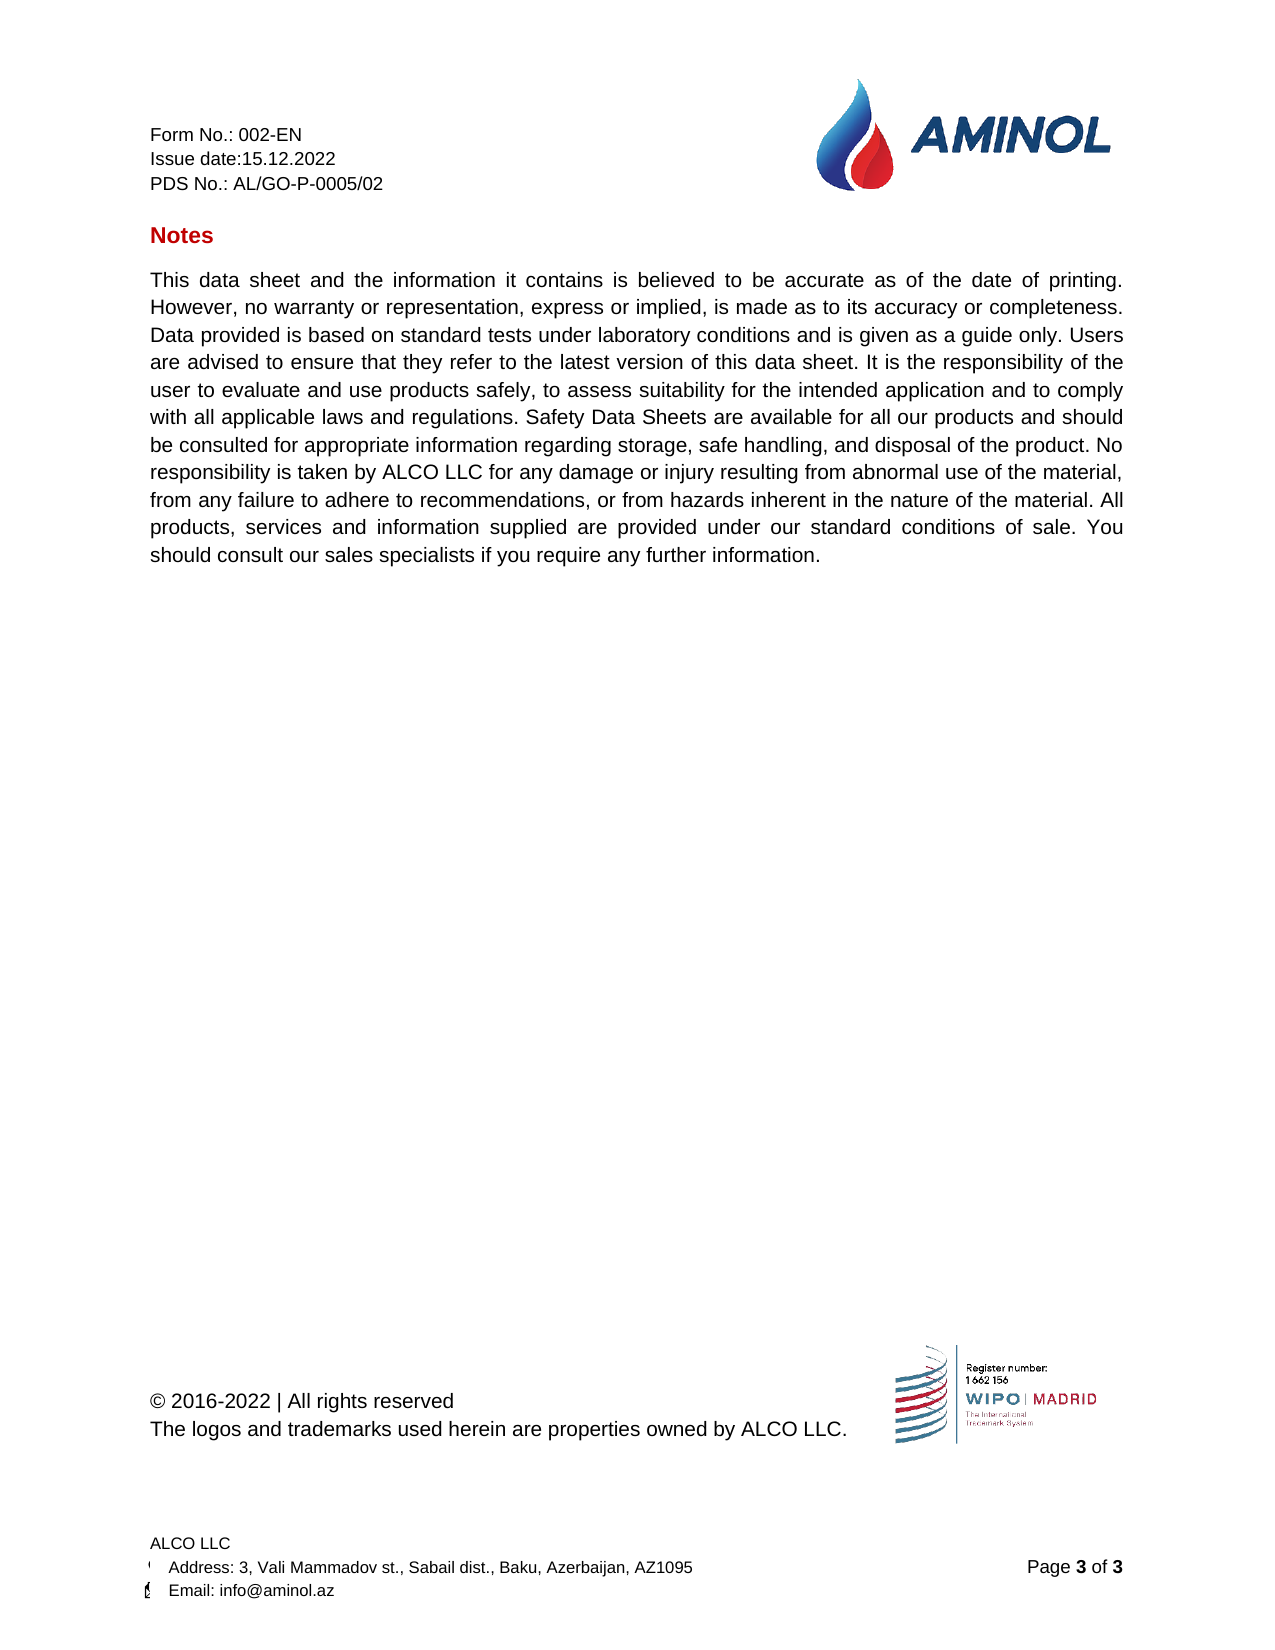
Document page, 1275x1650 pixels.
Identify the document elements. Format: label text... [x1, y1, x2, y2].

text © 2016-2022 | All rights reserved [150, 1389, 865, 1413]
text This data sheet and the information it contains is believed to be accurate as of the date of printing. However, no warranty or representation, express or implied, is made as to its accuracy or completeness. Data provided is based on standard tests under laboratory conditions and is given as a guide only. Users are advised to ensure that they refer to the latest version of this data sheet. It is the responsibility of the user to evaluate and use products safely, to assess suitability for the intended application and to comply with all applicable laws and regulations. Safety Data Sheets are available for all our products and should be consulted for appropriate information regarding storage, safe handling, and disposal of the product. No responsibility is taken by ALCO LLC for any damage or injury resulting from abnormal use of the material, from any failure to adhere to recommendations, or from hazards inherent in the nature of the material. All products, services and information supplied are provided under our standard conditions of sale. You should consult our sales specialists if you require any further information. [150, 268, 1125, 567]
picture [865, 1312, 1125, 1476]
picture [142, 1556, 150, 1579]
text Notes [150, 222, 1125, 249]
text The logos and trademarks used herein are properties owned by ALCO LLC. [150, 1417, 865, 1441]
picture [806, 74, 1125, 198]
picture [143, 1580, 150, 1599]
